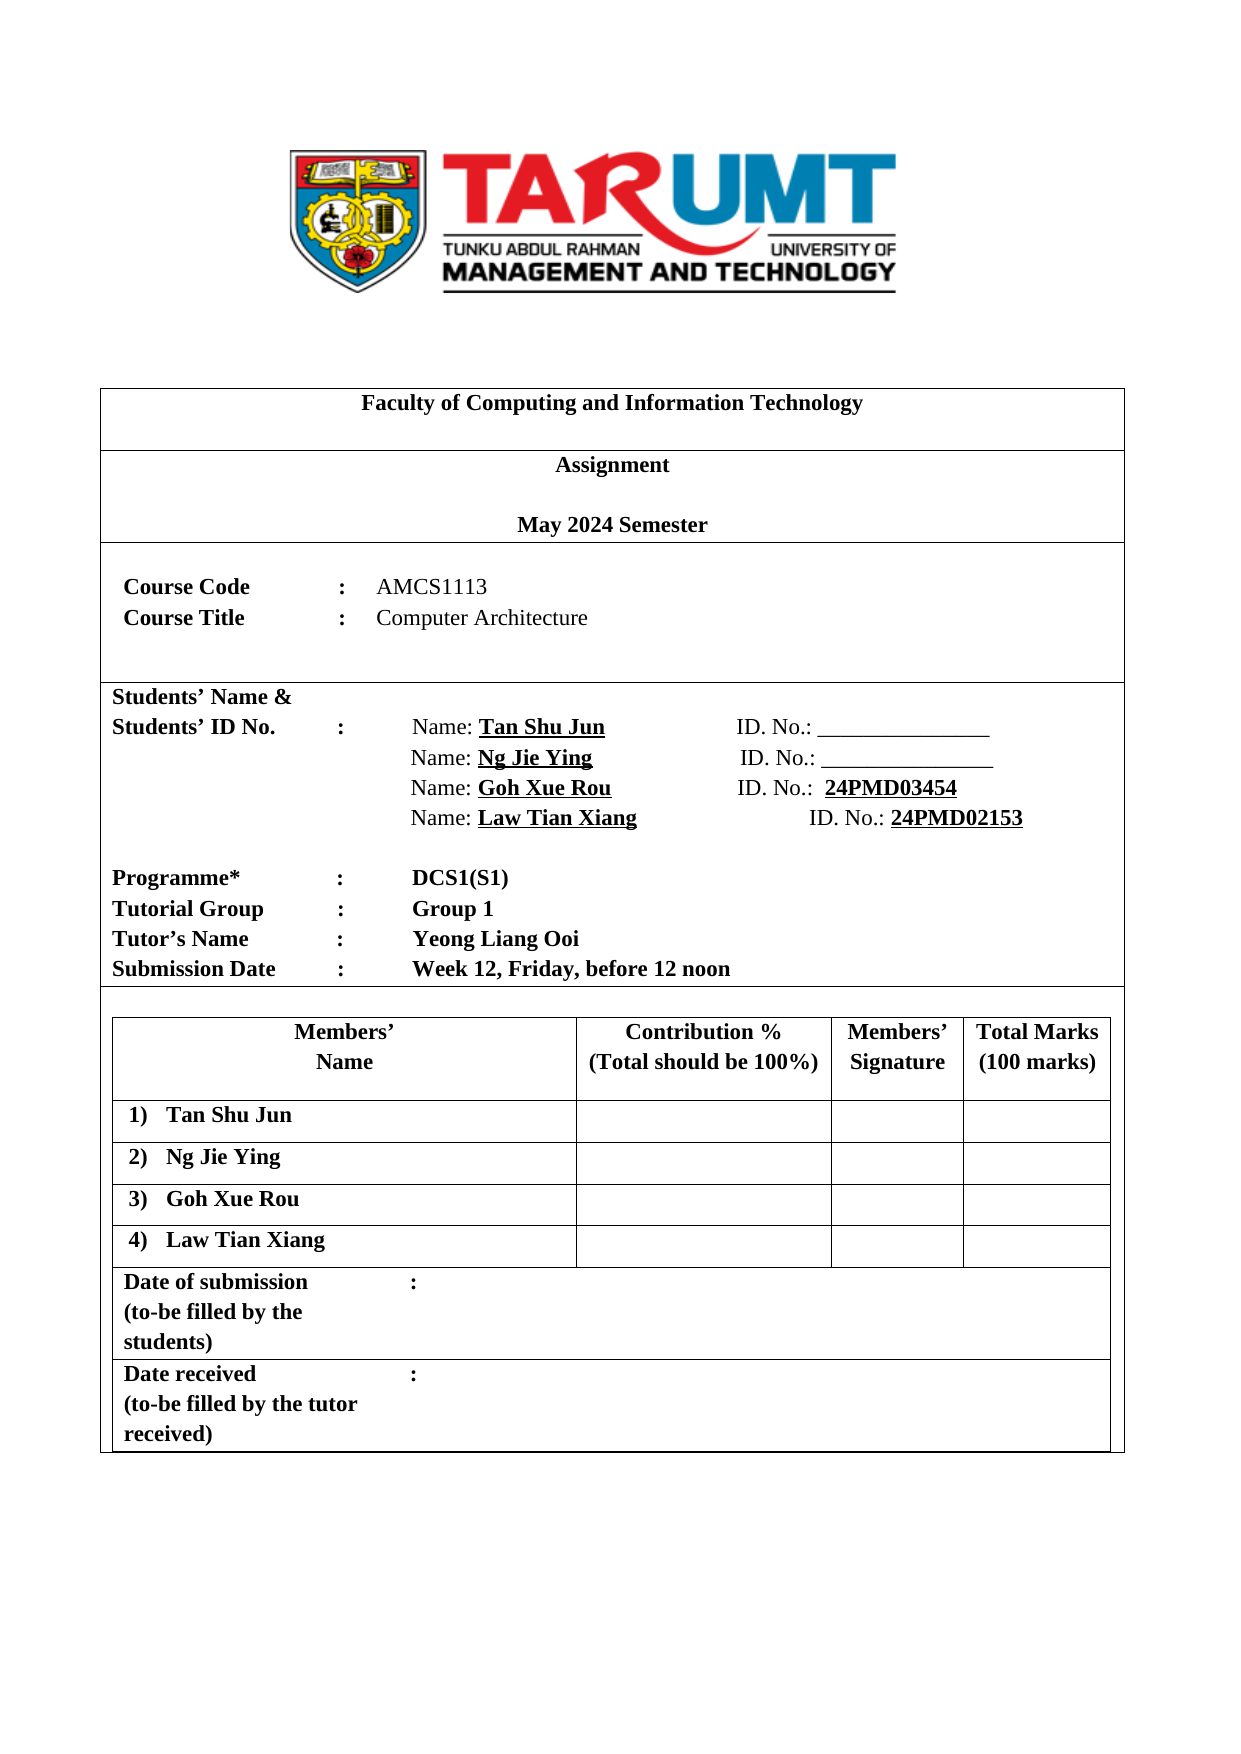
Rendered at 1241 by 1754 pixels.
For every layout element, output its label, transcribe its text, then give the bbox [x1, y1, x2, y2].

picture [289, 150, 912, 307]
table_cell [101, 543, 1124, 682]
table_cell Students’ Name & Students’ ID No. : Name: Tan Shu Jun ID. No.: _______________ Name: Ng Jie Ying ID. No.: _______________ Name: Goh Xue Rou ID. No.: 24PMD03454 Name: Law Tian Xiang ID. No.: 24PMD02153 Programme* : DCS1(S1) Tutorial Group : Group 1 Tutor’s Name : Yeong Liang Ooi Submission Date : Week 12, Friday, before 12 noon [101, 683, 1124, 986]
table_cell [101, 987, 1124, 1452]
table_header [101, 151, 1068, 388]
table_cell Faculty of Computing and Information Technology [101, 389, 1124, 449]
table_cell Assignment May 2024 Semester [101, 451, 1124, 542]
